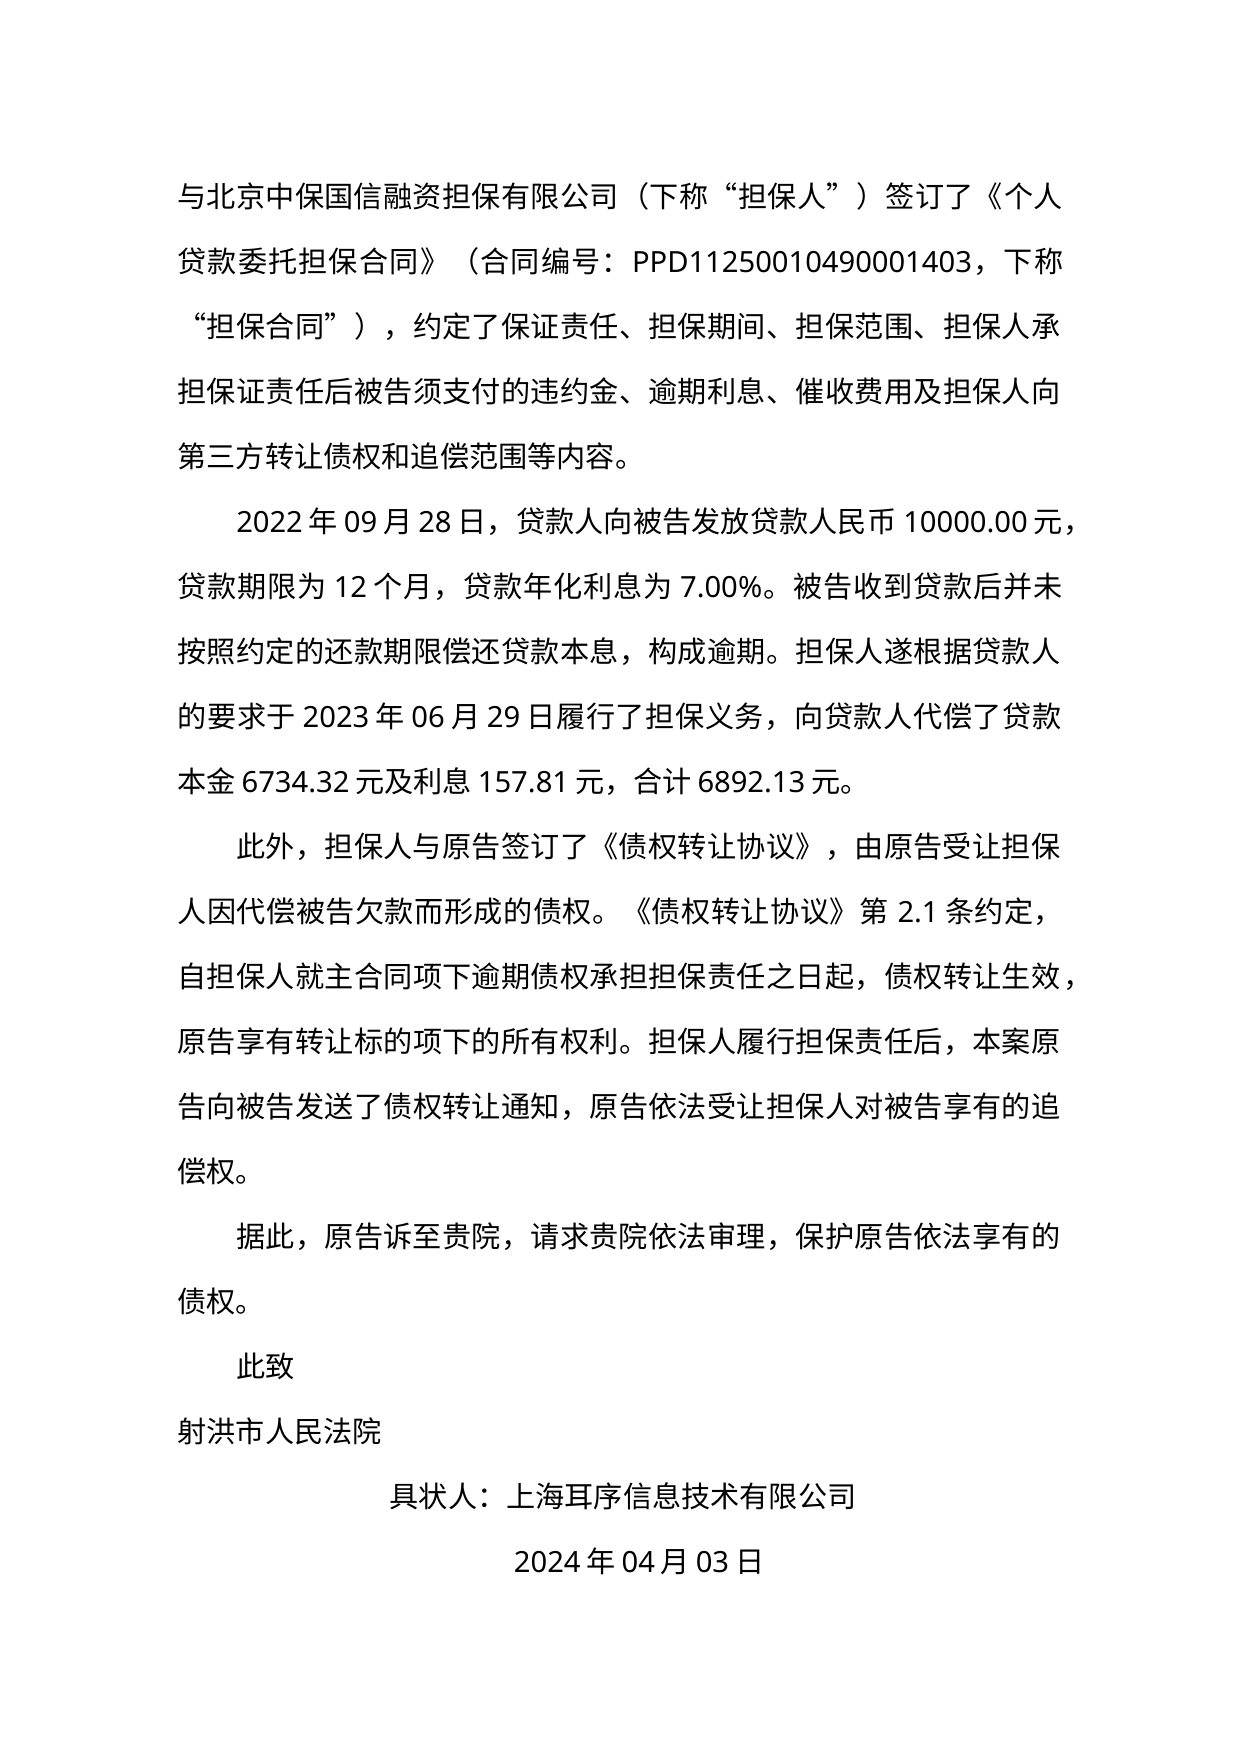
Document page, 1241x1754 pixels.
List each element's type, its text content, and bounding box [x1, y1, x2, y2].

text 据此，原告诉至贵院，请求贵院依法审理，保护原告依法享有的债权。 [177, 1202, 1063, 1332]
text 此致 [177, 1332, 1063, 1397]
text 具状人：上海耳序信息技术有限公司 [177, 1462, 1063, 1527]
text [177, 162, 1063, 487]
text 此外，担保人与原告签订了《债权转让协议》，由原告受让担保人因代偿被告欠款而形成的债权。《债权转让协议》第2.1条约定，自担保人就主合同项下逾期债权承担担保责任之日起，债权转让生效，原告享有转让标的项下的所有权利。担保人履行担保责任后，本案原告向被告发送了债权转让通知，原告依法受让担保人对被告享有的追偿权。 [177, 812, 1063, 1202]
text 2024年04月03日 [177, 1527, 1063, 1592]
text 射洪市人民法院 [177, 1397, 1063, 1462]
text 2022年09月28日，贷款人向被告发放贷款人民币10000.00元，贷款期限为12个月，贷款年化利息为7.00%。被告收到贷款后并未按照约定的还款期限偿还贷款本息，构成逾期。担保人遂根据贷款人的要求于2023年06月29日履行了担保义务，向贷款人代偿了贷款本金6734.32元及利息157.81元，合计6892.13元。 [177, 487, 1063, 812]
